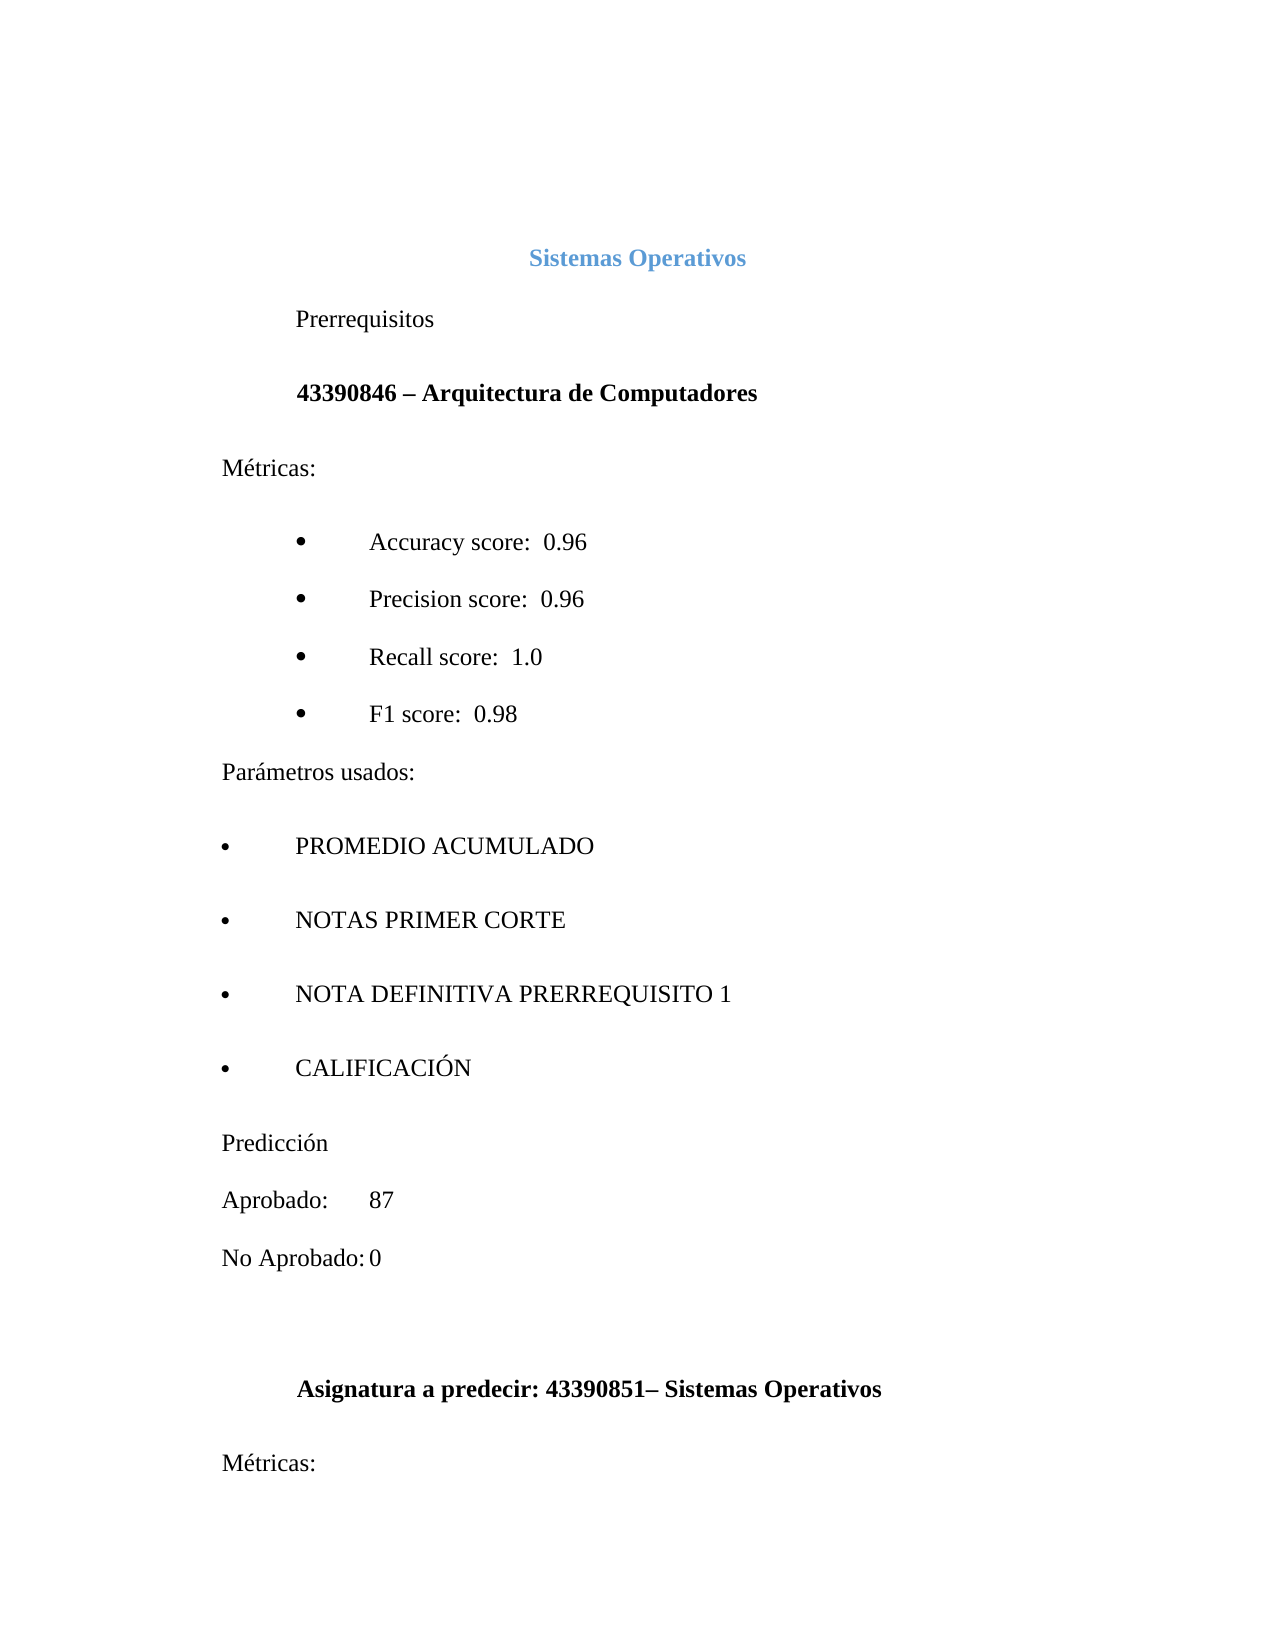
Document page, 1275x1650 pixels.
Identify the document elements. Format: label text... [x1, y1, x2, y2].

list NOTA DEFINITIVA PRERREQUISITO 1 [148, 979, 1127, 1008]
list CALIFICACIÓN [148, 1053, 1127, 1082]
text No Aprobado: 0 [221, 1243, 1127, 1271]
text Prerrequisitos [221, 304, 1127, 333]
text Métricas: [148, 453, 1127, 481]
text Asignatura a predecir: 43390851– Sistemas Operativos [223, 1374, 1127, 1403]
list Recall score: 1.0 [223, 642, 1127, 671]
text Aprobado: 87 [221, 1185, 1127, 1214]
list NOTAS PRIMER CORTE [148, 905, 1127, 934]
text Métricas: [148, 1448, 1127, 1477]
list Accuracy score: 0.96 [223, 527, 1127, 556]
list PROMEDIO ACUMULADO [148, 831, 1127, 860]
list F1 score: 0.98 [223, 699, 1127, 728]
subtitle Sistemas Operativos [148, 243, 1127, 271]
text Predicción [221, 1128, 1127, 1156]
list Precision score: 0.96 [223, 584, 1127, 613]
text Parámetros usados: [148, 757, 1127, 786]
text 43390846 – Arquitectura de Computadores [223, 378, 1127, 407]
